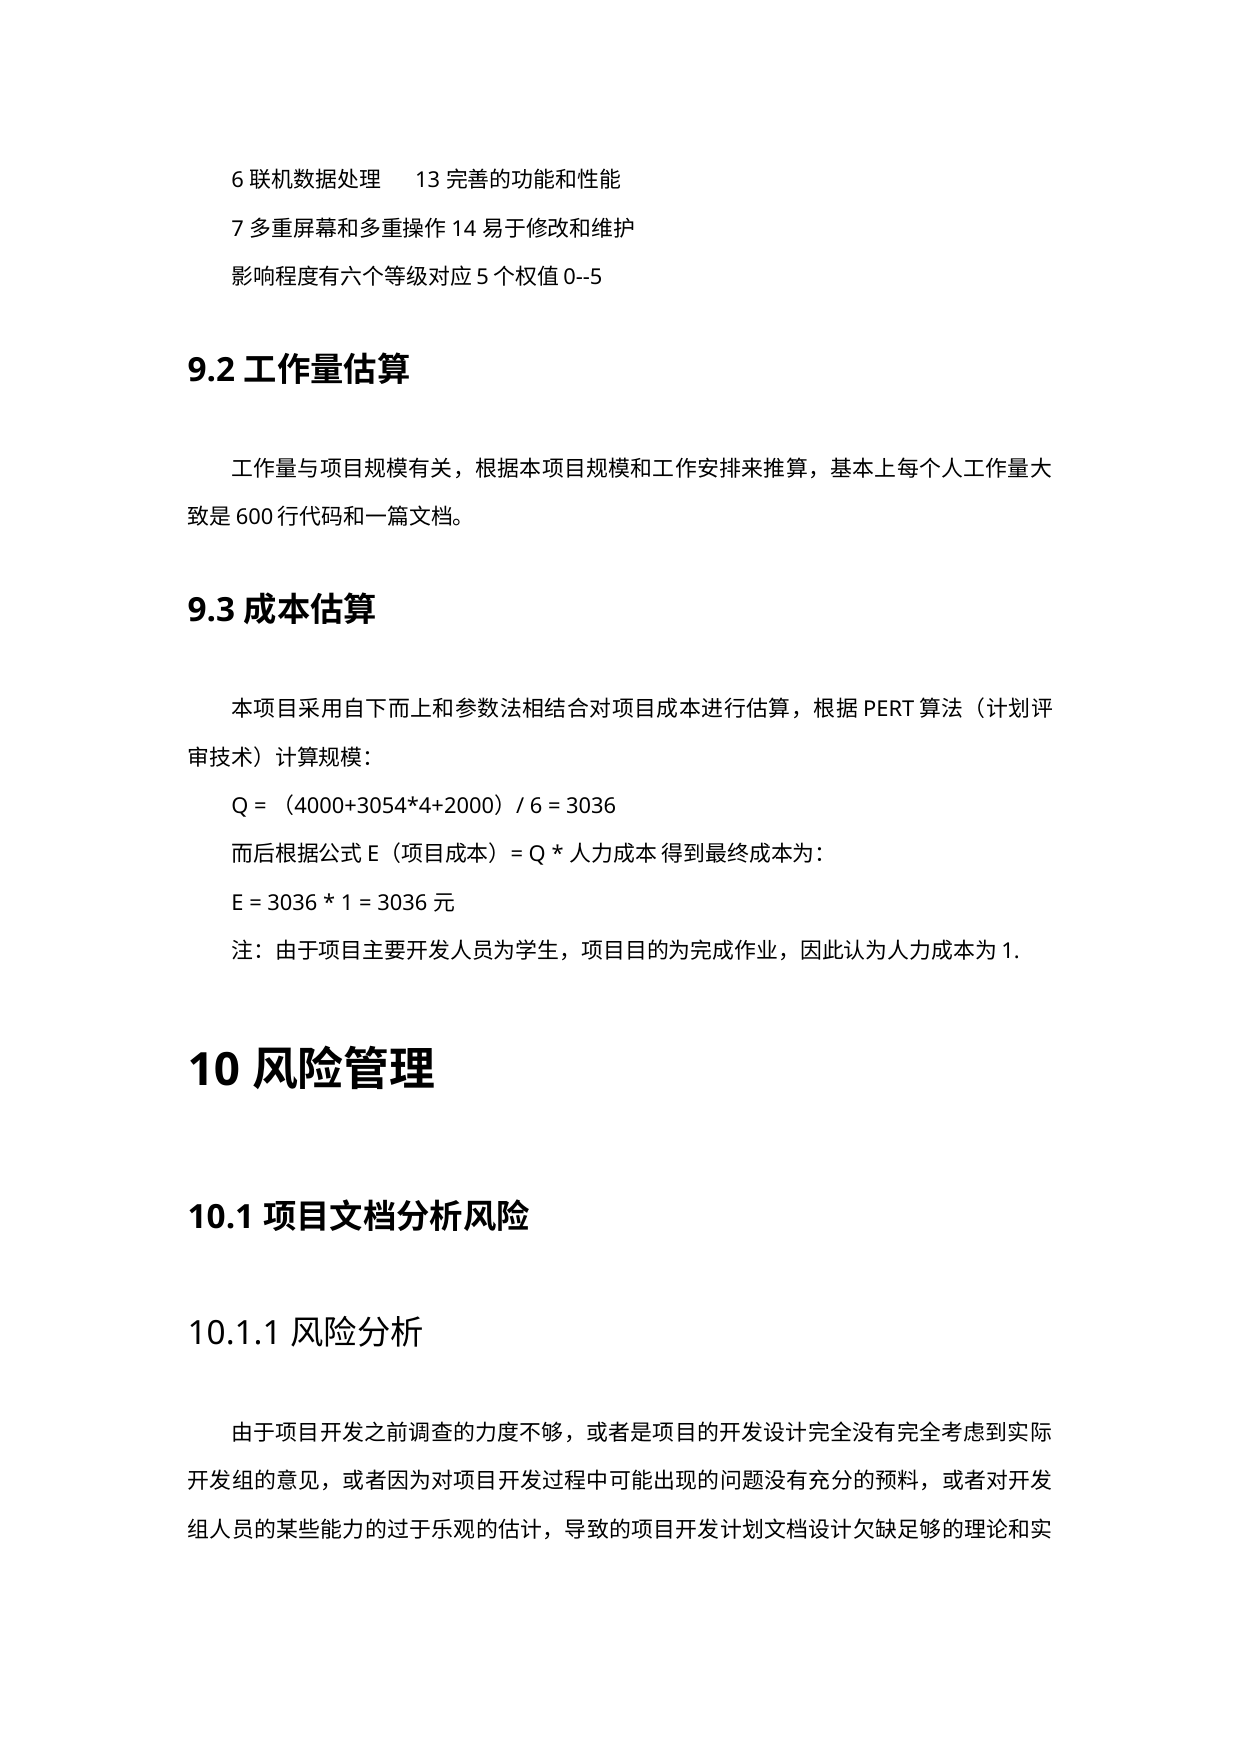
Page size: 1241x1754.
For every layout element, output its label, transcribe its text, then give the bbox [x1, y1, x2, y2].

subtitle 10.1 项目文档分析风险 [187, 1182, 1053, 1247]
text E = 3036 * 1 = 3036 元 [187, 884, 1053, 917]
text 本项目采用自下而上和参数法相结合对项目成本进行估算，根据PERT算法（计划评审技术）计算规模： [187, 691, 1053, 772]
text 影响程度有六个等级对应5个权值0--5 [187, 259, 1053, 291]
text Q = （4000+3054*4+2000）/ 6 = 3036 [187, 788, 1053, 820]
subtitle 10 风险管理 [187, 1017, 1053, 1114]
subtitle 9.2 工作量估算 [187, 334, 1053, 399]
subtitle 9.3 成本估算 [187, 574, 1053, 639]
subtitle 10.1.1 风险分析 [187, 1298, 1053, 1363]
text 工作量与项目规模有关，根据本项目规模和工作安排来推算，基本上每个人工作量大致是600行代码和一篇文档。 [187, 450, 1053, 532]
text 6 联机数据处理 13 完善的功能和性能 [187, 162, 1053, 194]
text 而后根据公式E（项目成本）= Q * 人力成本 得到最终成本为： [187, 836, 1053, 869]
text 7 多重屏幕和多重操作 14 易于修改和维护 [187, 210, 1053, 243]
text 由于项目开发之前调查的力度不够，或者是项目的开发设计完全没有完全考虑到实际开发组的意见，或者因为对项目开发过程中可能出现的问题没有充分的预料，或者对开发组人员的某些能力的过于乐观的估计，导致的项目开发计划文档设计欠缺足够的理论和实践支持，最终导致项目开发计划失败。 [187, 1414, 1053, 1544]
text 注：由于项目主要开发人员为学生，项目目的为完成作业，因此认为人力成本为1. [187, 933, 1053, 965]
